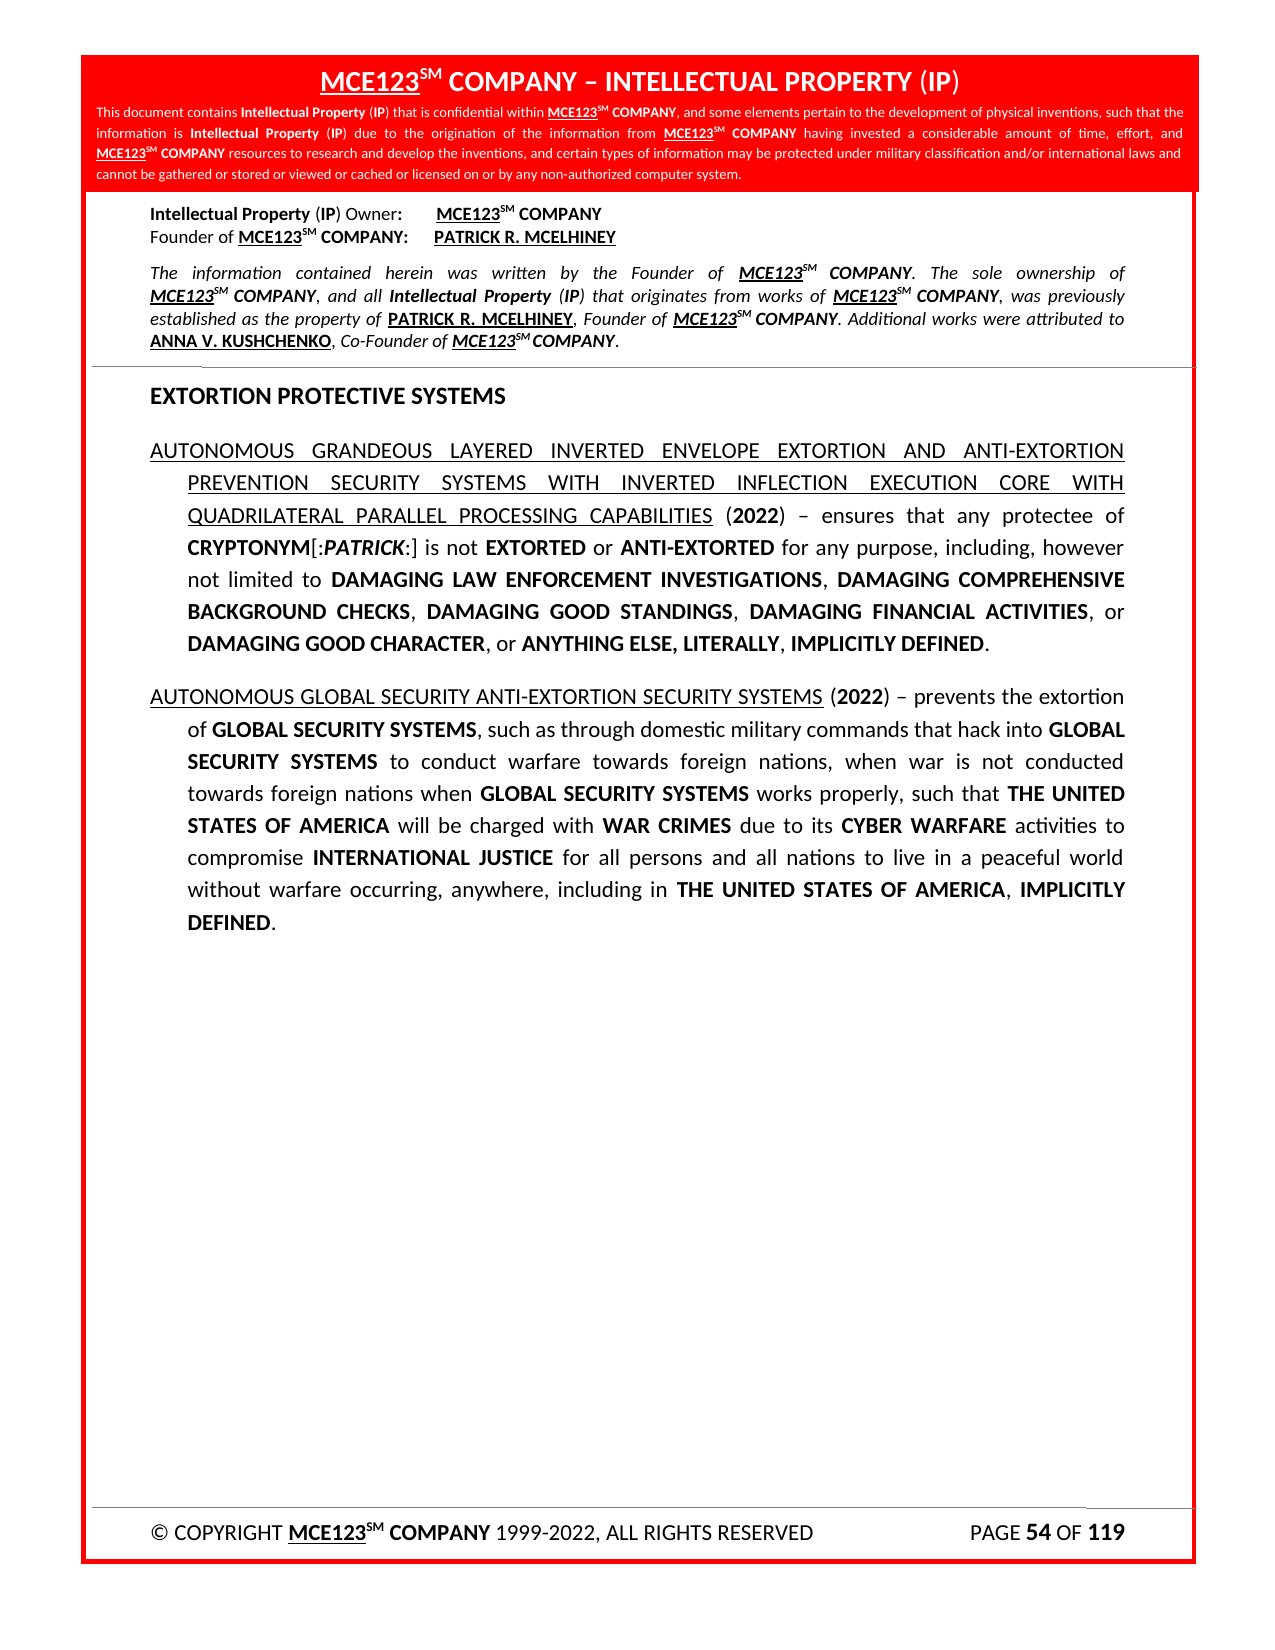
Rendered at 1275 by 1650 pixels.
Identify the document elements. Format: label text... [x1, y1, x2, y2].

text EXTORTION PROTECTIVE SYSTEMS [150, 381, 1125, 411]
text AUTONOMOUS GLOBAL SECURITY ANTI-EXTORTION SECURITY SYSTEMS (2022) – prevents the extortion of GLOBAL SECURITY SYSTEMS, such as through domestic military commands that hack into GLOBAL SECURITY SYSTEMS to conduct warfare towards foreign nations, when war is not conducted towards foreign nations when GLOBAL SECURITY SYSTEMS works properly, such that THE UNITED STATES OF AMERICA will be charged with WAR CRIMES due to its CYBER WARFARE activities to compromise INTERNATIONAL JUSTICE for all persons and all nations to live in a peaceful world without warfare occurring, anywhere, including in THE UNITED STATES OF AMERICA, IMPLICITLY DEFINED. [150, 682, 1125, 936]
text AUTONOMOUS GRANDEOUS LAYERED INVERTED ENVELOPE EXTORTION AND ANTI-EXTORTION PREVENTION SECURITY SYSTEMS WITH INVERTED INFLECTION EXECUTION CORE WITH QUADRILATERAL PARALLEL PROCESSING CAPABILITIES (2022) – ensures that any protectee of CRYPTONYM[:PATRICK:] is not EXTORTED or ANTI-EXTORTED for any purpose, including, however not limited to DAMAGING LAW ENFORCEMENT INVESTIGATIONS, DAMAGING COMPREHENSIVE BACKGROUND CHECKS, DAMAGING GOOD STANDINGS, DAMAGING FINANCIAL ACTIVITIES, or DAMAGING GOOD CHARACTER, or ANYTHING ELSE, LITERALLY, IMPLICITLY DEFINED. [150, 462, 1125, 657]
